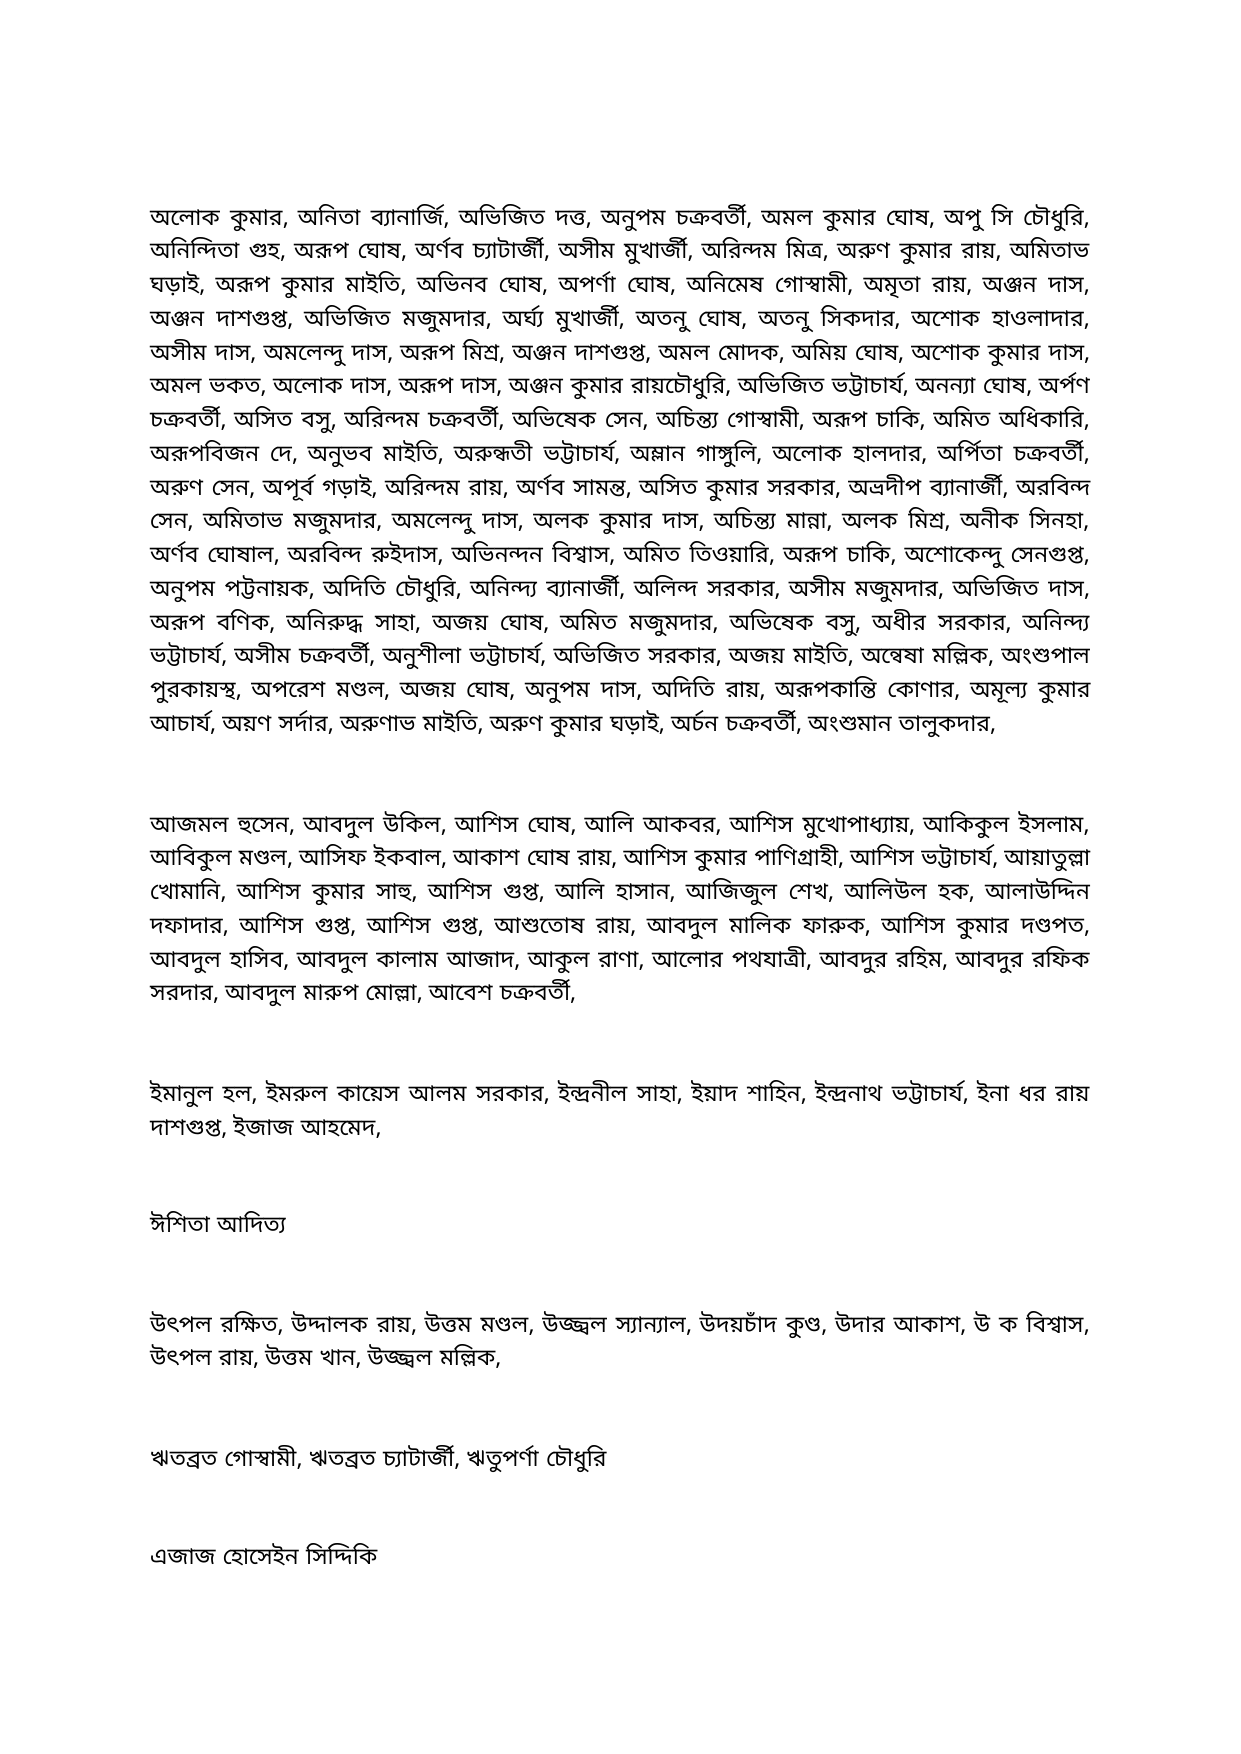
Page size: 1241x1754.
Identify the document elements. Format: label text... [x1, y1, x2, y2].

text অলোক কুমার, অনিতা ব্যানার্জি, অভিজিত দত্ত, অনুপম চক্রবর্তী, অমল কুমার ঘোষ, অপু সি চৌধুরি, অনিন্দিতা গুহ, অরূপ ঘোষ, অর্ণব চ্যাটার্জী, অসীম মুখার্জী, অরিন্দম মিত্র, অরুণ কুমার রায়, অমিতাভ ঘড়াই, অরূপ কুমার মাইতি, অভিনব ঘোষ, অপর্ণা ঘোষ, অনিমেষ গোস্বামী, অমৃতা রায়, অঞ্জন দাস, অঞ্জন দাশগুপ্ত, অভিজিত মজুমদার, অর্ঘ্য মুখার্জী, অতনু ঘোষ, অতনু সিকদার, অশোক হাওলাদার, অসীম দাস, অমলেন্দু দাস, অরূপ মিশ্র, অঞ্জন দাশগুপ্ত, অমল মোদক, অমিয় ঘোষ, অশোক কুমার দাস, অমল ভকত, অলোক দাস, অরূপ দাস, অঞ্জন কুমার রায়চৌধুরি, অভিজিত ভট্টাচার্য, অনন্যা ঘোষ, অর্পণ চক্রবর্তী, অসিত বসু, অরিন্দম চক্রবর্তী, অভিষেক সেন, অচিন্ত্য গোস্বামী, অরূপ চাকি, অমিত অধিকারি, অরূপবিজন দে, অনুভব মাইতি, অরুন্ধতী ভট্টাচার্য, অম্লান গাঙ্গুলি, অলোক হালদার, অর্পিতা চক্রবর্তী, অরুণ সেন, অপূর্ব গড়াই, অরিন্দম রায়, অর্ণব সামন্ত, অসিত কুমার সরকার, অভ্রদীপ ব্যানার্জী, অরবিন্দ সেন, অমিতাভ মজুমদার, অমলেন্দু দাস, অলক কুমার দাস, অচিন্ত্য মান্না, অলক মিশ্র, অনীক সিনহা, অর্ণব ঘোষাল, অরবিন্দ রুইদাস, অভিনন্দন বিশ্বাস, অমিত তিওয়ারি, অরূপ চাকি, অশোকেন্দু সেনগুপ্ত, অনুপম পট্টনায়ক, অদিতি চৌধুরি, অনিন্দ্য ব্যানার্জী, অলিন্দ সরকার, অসীম মজুমদার, অভিজিত দাস, অরূপ বণিক, অনিরুদ্ধ সাহা, অজয় ঘোষ, অমিত মজুমদার, অভিষেক বসু, অধীর সরকার, অনিন্দ্য ভট্টাচার্য, অসীম চক্রবর্তী, অনুশীলা ভট্টাচার্য, অভিজিত সরকার, অজয় মাইতি, অন্বেষা মল্লিক, অংশুপাল পুরকায়স্থ, অপরেশ মণ্ডল, অজয় ঘোষ, অনুপম দাস, অদিতি রায়, অরূপকান্তি কোণার, অমূল্য কুমার আচার্য, অয়ণ সর্দার, অরুণাভ মাইতি, অরুণ কুমার ঘড়াই, অর্চন চক্রবর্তী, অংশুমান তালুকদার, [150, 200, 1090, 738]
text উৎপল রক্ষিত, উদ্দালক রায়, উত্তম মণ্ডল, উজ্জ্বল স্যান্যাল, উদয়চাঁদ কুণ্ড, উদার আকাশ, উ ক বিশ্বাস, উৎপল রায়, উত্তম খান, উজ্জ্বল মল্লিক, [150, 1307, 1090, 1372]
text আজমল হুসেন, আবদুল উকিল, আশিস ঘোষ, আলি আকবর, আশিস মুখোপাধ্যায়, আকিকুল ইসলাম, আবিকুল মণ্ডল, আসিফ ইকবাল, আকাশ ঘোষ রায়, আশিস কুমার পাণিগ্রাহী, আশিস ভট্টাচার্য, আয়াতুল্লা খোমানি, আশিস কুমার সাহু, আশিস গুপ্ত, আলি হাসান, আজিজুল শেখ, আলিউল হক, আলাউদ্দিন দফাদার, আশিস গুপ্ত, আশিস গুপ্ত, আশুতোষ রায়, আবদুল মালিক ফারুক, আশিস কুমার দণ্ডপত, আবদুল হাসিব, আবদুল কালাম আজাদ, আকুল রাণা, আলোর পথযাত্রী, আবদুর রহিম, আবদুর রফিক সরদার, আবদুল মারুপ মোল্লা, আবেশ চক্রবর্তী, [150, 807, 1090, 1007]
text ইমানুল হল, ইমরুল কায়েস আলম সরকার, ইন্দ্রনীল সাহা, ইয়াদ শাহিন, ইন্দ্রনাথ ভট্টাচার্য, ইনা ধর রায় দাশগুপ্ত, ইজাজ আহমেদ, [150, 1077, 1090, 1142]
text এজাজ হোসেইন সিদ্দিকি [150, 1543, 1090, 1569]
text ঋতব্রত গোস্বামী, ঋতব্রত চ্যাটার্জী, ঋতুপর্ণা চৌধুরি [150, 1442, 1090, 1473]
text ঈশিতা আদিত্য [150, 1212, 1090, 1238]
